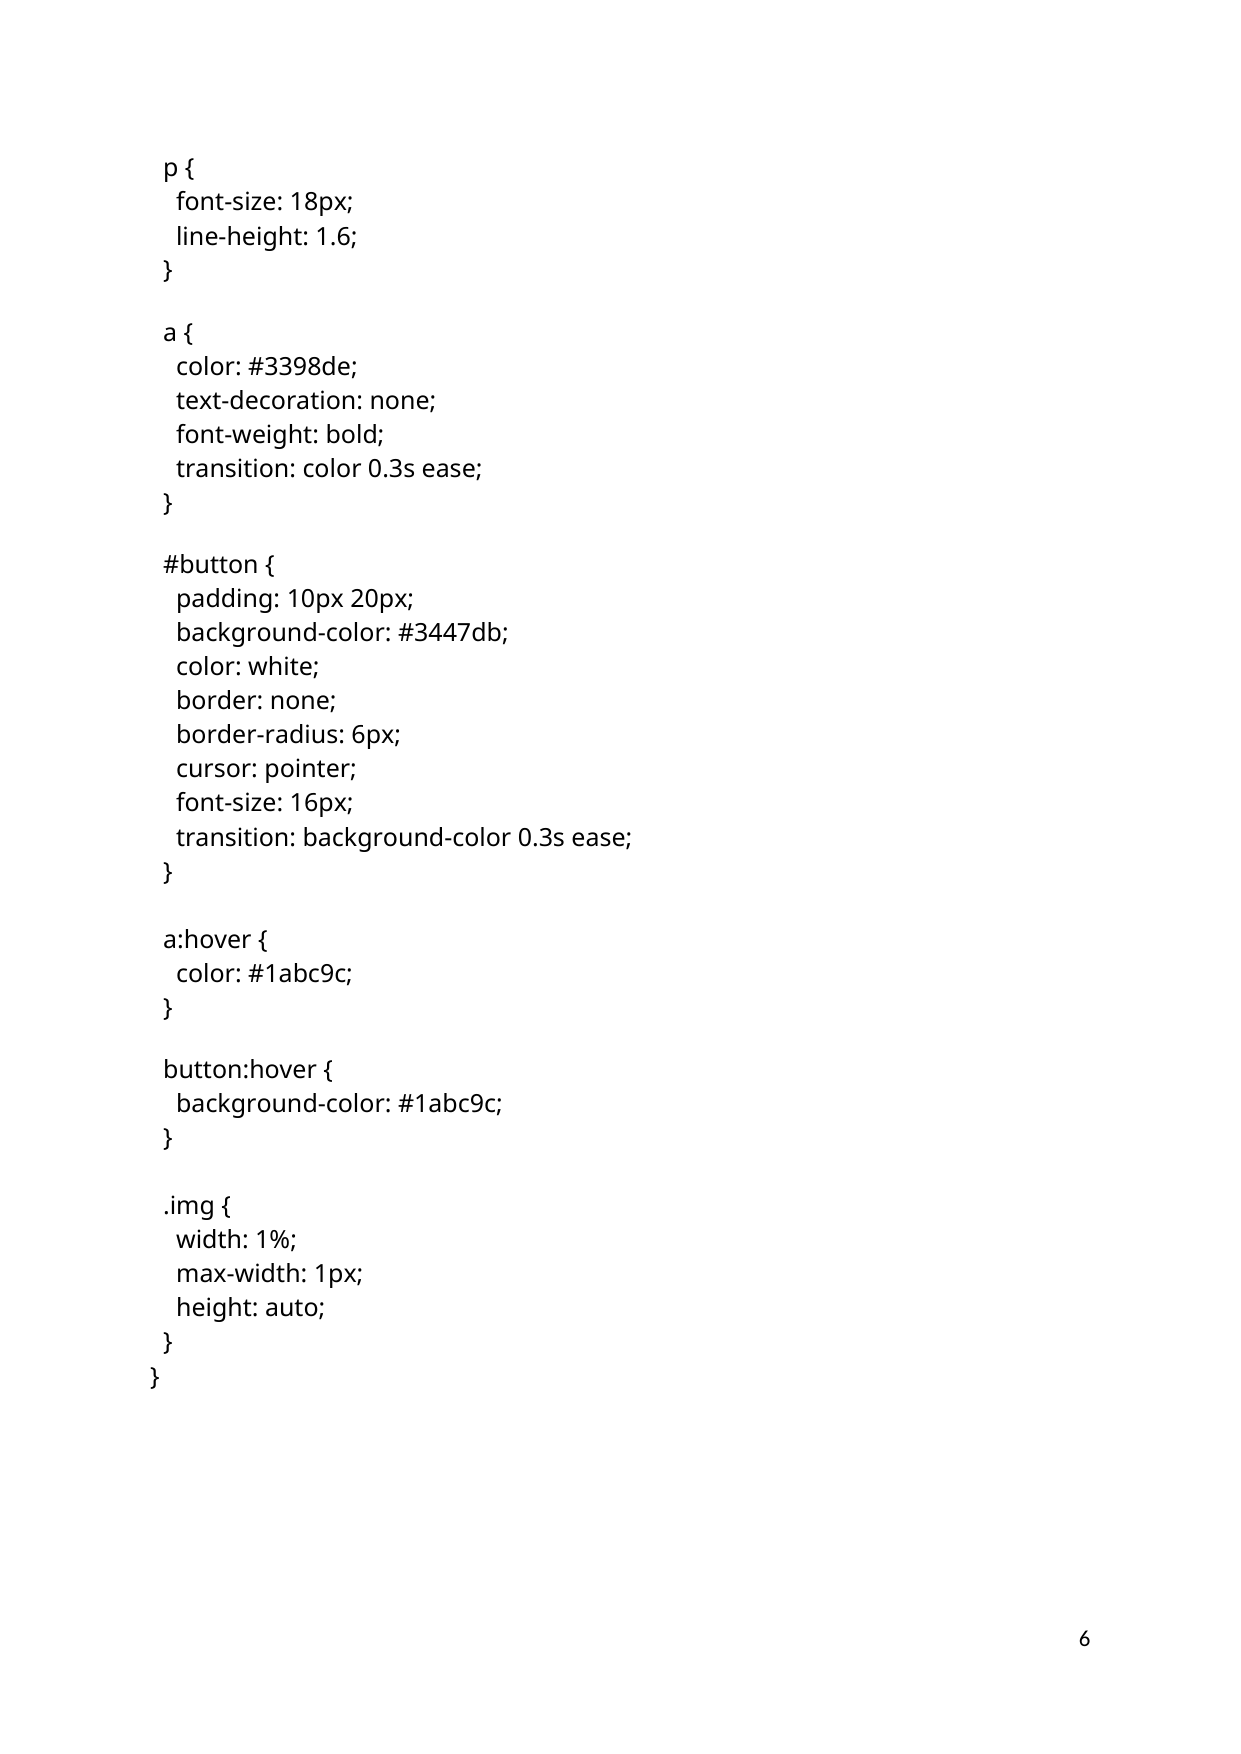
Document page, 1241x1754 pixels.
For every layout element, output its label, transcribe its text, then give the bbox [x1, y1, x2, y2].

text p { [150, 150, 1090, 184]
text background-color: #1abc9c; [150, 1086, 1090, 1120]
text } [150, 1120, 1090, 1154]
text } [150, 1358, 1090, 1392]
text line-height: 1.6; [150, 218, 1090, 252]
text color: white; [150, 649, 1090, 683]
text width: 1%; [150, 1222, 1090, 1256]
text } [150, 484, 1090, 519]
text a:hover { [150, 921, 1090, 955]
text font-weight: bold; [150, 416, 1090, 451]
text .img { [150, 1188, 1090, 1222]
text background-color: #3447db; [150, 615, 1090, 649]
text } [150, 989, 1090, 1023]
text font-size: 18px; [150, 184, 1090, 218]
text } [150, 853, 1090, 887]
text button:hover { [150, 1052, 1090, 1086]
text font-size: 16px; [150, 785, 1090, 819]
text #button { [150, 547, 1090, 581]
text color: #3398de; [150, 348, 1090, 382]
text height: auto; [150, 1290, 1090, 1324]
text transition: color 0.3s ease; [150, 451, 1090, 484]
text border-radius: 6px; [150, 717, 1090, 751]
text color: #1abc9c; [150, 955, 1090, 989]
text } [150, 252, 1090, 286]
text padding: 10px 20px; [150, 581, 1090, 615]
text } [150, 1324, 1090, 1358]
text a { [150, 314, 1090, 348]
text transition: background-color 0.3s ease; [150, 819, 1090, 853]
text text-decoration: none; [150, 382, 1090, 416]
text max-width: 1px; [150, 1256, 1090, 1290]
text cursor: pointer; [150, 751, 1090, 785]
text border: none; [150, 683, 1090, 717]
